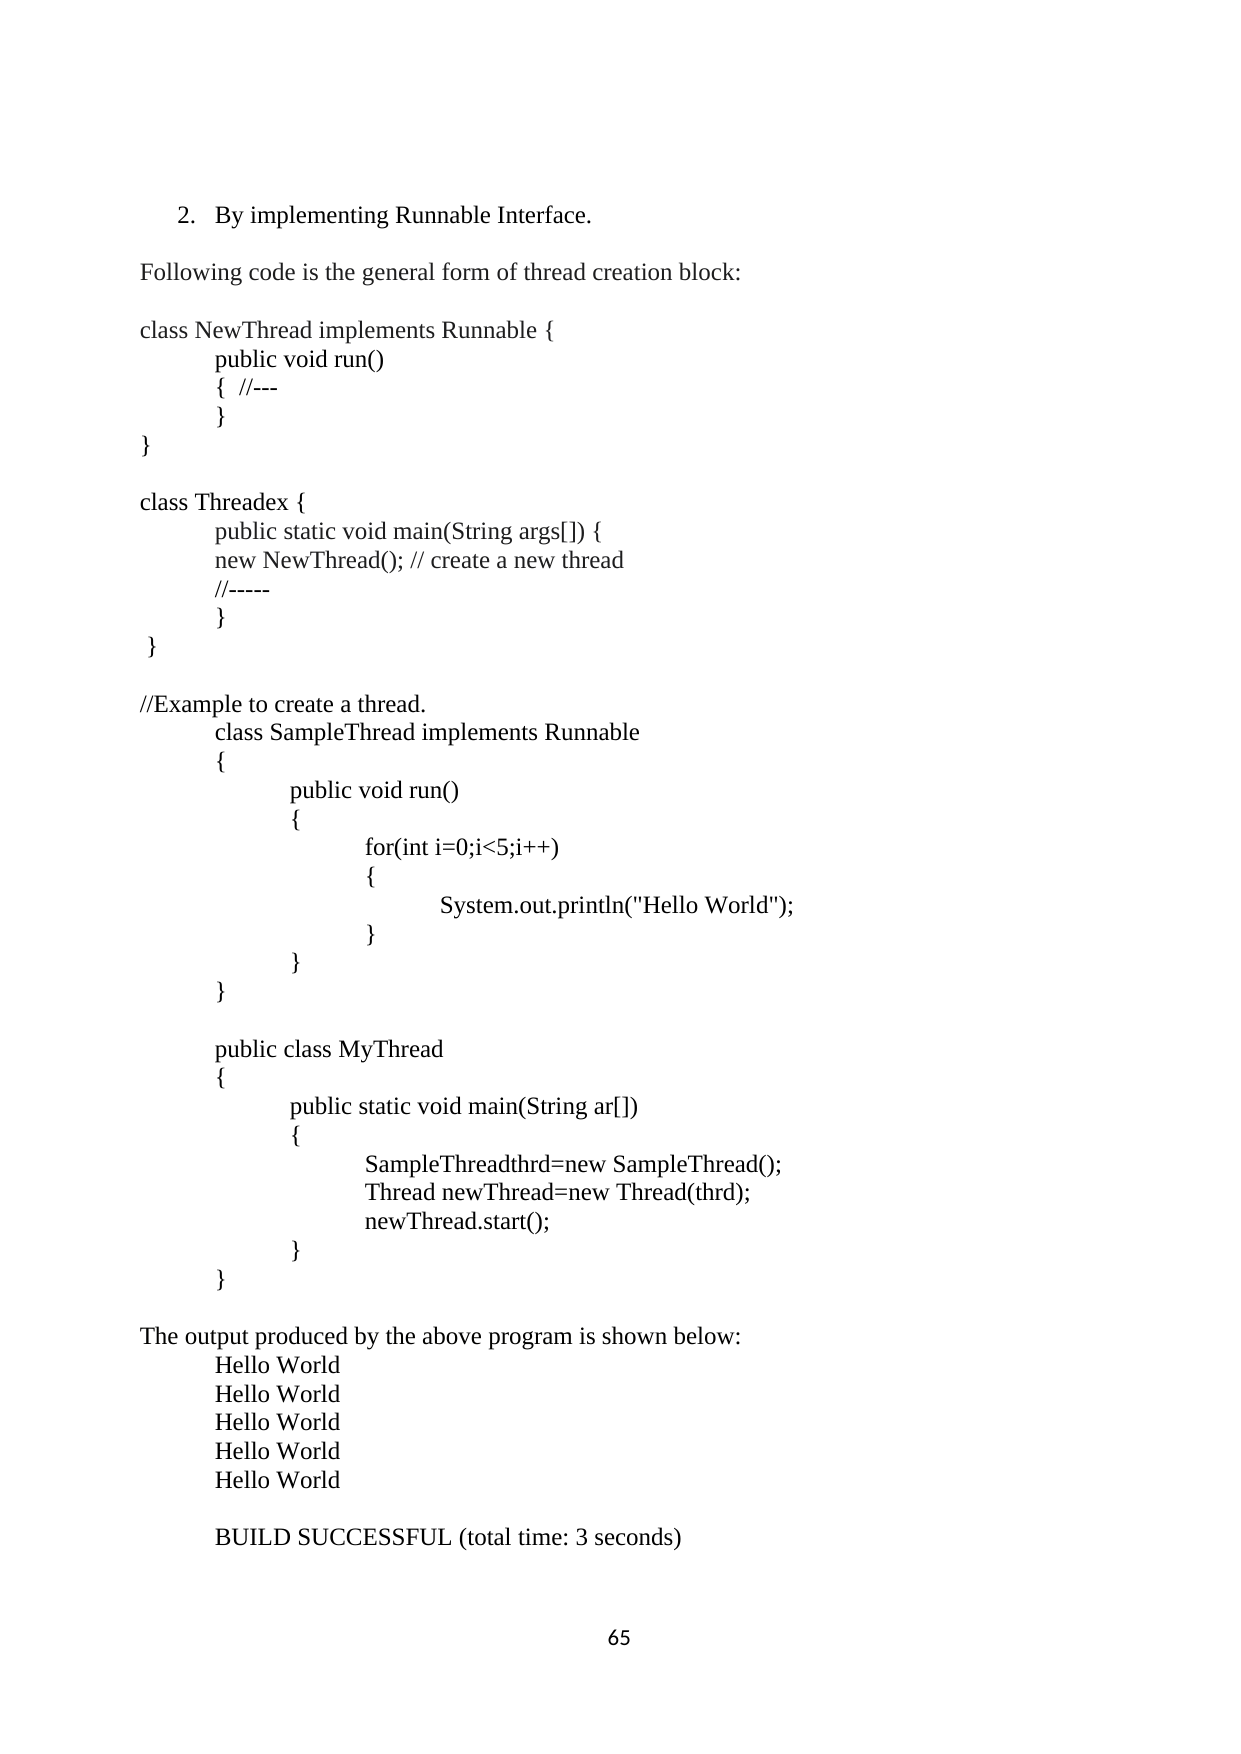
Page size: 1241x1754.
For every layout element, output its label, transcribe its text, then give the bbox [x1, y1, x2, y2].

list Hello World [214, 1465, 1098, 1494]
list Hello World [214, 1350, 1098, 1379]
list By implementing Runnable Interface. [177, 200, 1098, 229]
list } [214, 919, 1098, 947]
text //Example to create a thread. [139, 689, 1098, 717]
text Following code is the general form of thread creation block: [139, 257, 1098, 286]
text //----- [214, 574, 1098, 602]
list public class MyThread [214, 1034, 1098, 1062]
list SampleThreadthrd=new SampleThread(); [214, 1149, 1098, 1177]
text new NewThread(); // create a new thread [214, 545, 1098, 574]
list { //--- [214, 372, 1098, 401]
list public void run() [214, 344, 1098, 372]
text class NewThread implements Runnable { [139, 315, 1098, 344]
text } [139, 631, 1098, 660]
list Thread newThread=new Thread(thrd); [214, 1177, 1098, 1206]
list } [214, 976, 1098, 1005]
list Hello World [214, 1436, 1098, 1465]
list newThread.start(); [214, 1206, 1098, 1235]
list class SampleThread implements Runnable [214, 717, 1098, 746]
text } [139, 430, 1098, 459]
list Hello World [214, 1379, 1098, 1407]
list { [214, 861, 1098, 890]
text } [214, 602, 1098, 631]
list } [214, 1235, 1098, 1264]
list { [214, 1062, 1098, 1091]
list { [214, 746, 1098, 775]
list public void run() [214, 775, 1098, 804]
list System.out.println("Hello World"); [214, 890, 1098, 919]
list BUILD SUCCESSFUL (total time: 3 seconds) [214, 1522, 1098, 1551]
text class Threadex { [139, 487, 1098, 516]
list { [214, 1120, 1098, 1149]
list Hello World [214, 1407, 1098, 1436]
list } [214, 401, 1098, 430]
list } [214, 1264, 1098, 1292]
list { [214, 804, 1098, 832]
list } [214, 947, 1098, 976]
list public static void main(String ar[]) [214, 1091, 1098, 1120]
list for(int i=0;i<5;i++) [214, 832, 1098, 861]
text The output produced by the above program is shown below: [139, 1321, 1098, 1350]
text public static void main(String args[]) { [214, 516, 1098, 545]
